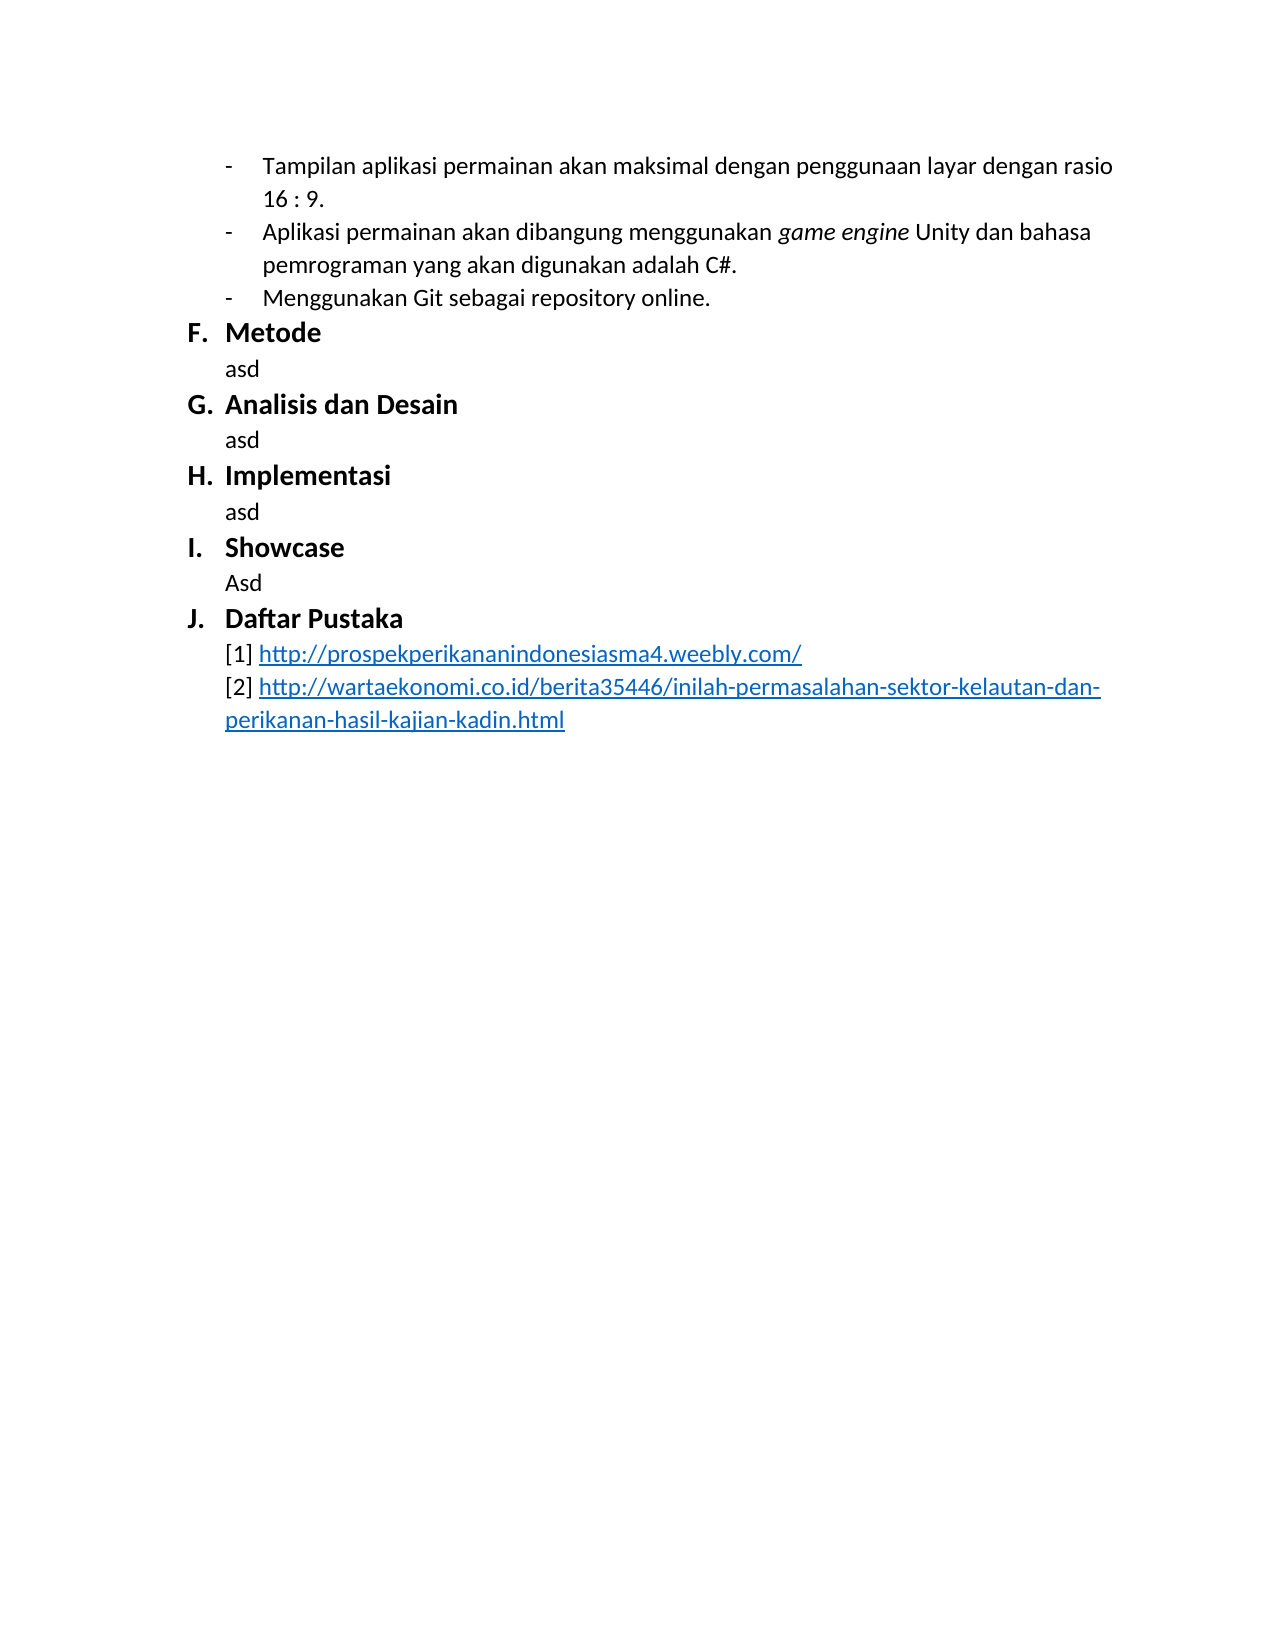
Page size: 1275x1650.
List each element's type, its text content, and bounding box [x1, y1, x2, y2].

list Metode [187, 314, 1125, 350]
list [1] http://prospekperikananindonesiasma4.weebly.com/ [225, 638, 1125, 669]
list Implementasi [187, 457, 1125, 493]
list Analisis dan Desain [187, 386, 1125, 422]
list Menggunakan Git sebagai repository online. [225, 282, 1125, 312]
list Tampilan aplikasi permainan akan maksimal dengan penggunaan layar dengan rasio 16 : 9. [225, 150, 1125, 213]
list Asd [225, 567, 1125, 598]
list asd [225, 353, 1125, 383]
list asd [225, 496, 1125, 526]
list Aplikasi permainan akan dibangung menggunakan game engine Unity dan bahasa pemrograman yang akan digunakan adalah C#. [225, 216, 1125, 279]
list Daftar Pustaka [187, 600, 1125, 636]
list Showcase [187, 529, 1125, 564]
list asd [225, 424, 1125, 455]
list [2] http://wartaekonomi.co.id/berita35446/inilah-permasalahan-sektor-kelautan-dan-perikanan-hasil-kajian-kadin.html [225, 671, 1125, 735]
